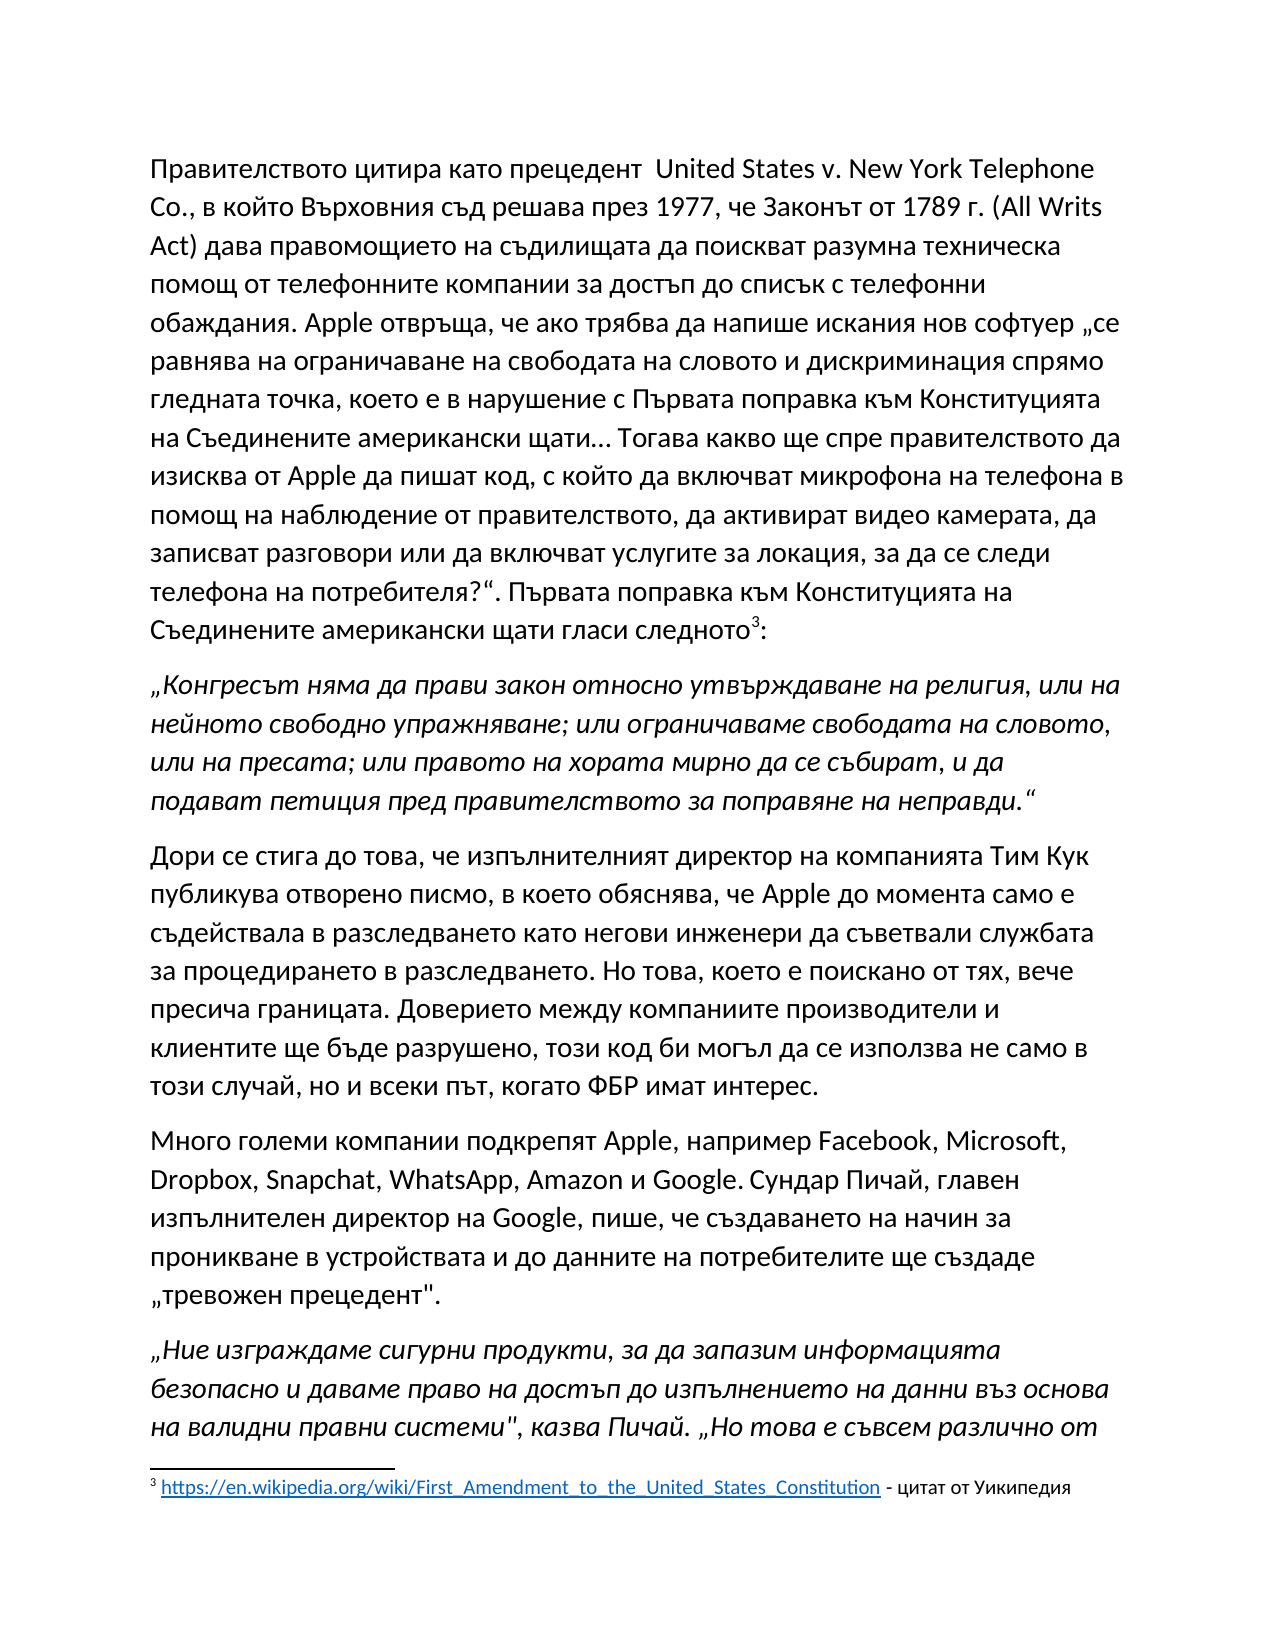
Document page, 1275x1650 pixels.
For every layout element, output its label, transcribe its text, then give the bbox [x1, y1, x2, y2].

text „Конгресът няма да прави закон относно утвърждаване на религия, или на нейното свободно упражняване; или ограничаваме свободата на словото, или на пресата; или правото на хората мирно да се събират, и да подават петиция пред правителството за поправяне на неправди.“ [150, 666, 1125, 817]
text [150, 1331, 1125, 1444]
text Много големи компании подкрепят Apple, например Facebook, Microsoft, Dropbox, Snapchat, WhatsApp, Amazon и Google. Сундар Пичай, главен изпълнителен директор на Google, пише, че създаването на начин за проникване в устройствата и до данните на потребителите ще създаде „тревожен прецедент". [150, 1122, 1125, 1312]
text Правителството цитира като прецедент United States v. New York Telephone Co., в който Върховния съд решава през 1977, че Законът от 1789 г. (All Writs Act) дава правомощието на съдилищата да поискват разумна техническа помощ от телефонните компании за достъп до списък с телефонни обаждания. Apple отвръща, че ако трябва да напише искания нов софтуер „се равнява на ограничаване на свободата на словото и дискриминация спрямо гледната точка, което е в нарушение с Първата поправка към Конституцията на Съединените американски щати… Тогава какво ще спре правителството да изисква от Apple да пишат код, с който да включват микрофона на телефона в помощ на наблюдение от правителството, да активират видео камерата, да записват разговори или да включват услугите за локация, за да се следи телефона на потребителя?“. Първата поправка към Конституцията на Съединените американски щати гласи следното: [150, 150, 1125, 647]
text Дори се стига до това, че изпълнителният директор на компанията Тим Кук публикува отворено писмо, в което обяснява, че Apple до момента само е съдействала в разследването като негови инженери да съветвали службата за процедирането в разследването. Но това, което е поискано от тях, вече пресича границата. Доверието между компаниите производители и клиентите ще бъде разрушено, този код би могъл да се използва не само в този случай, но и всеки път, когато ФБР имат интерес. [150, 837, 1125, 1103]
